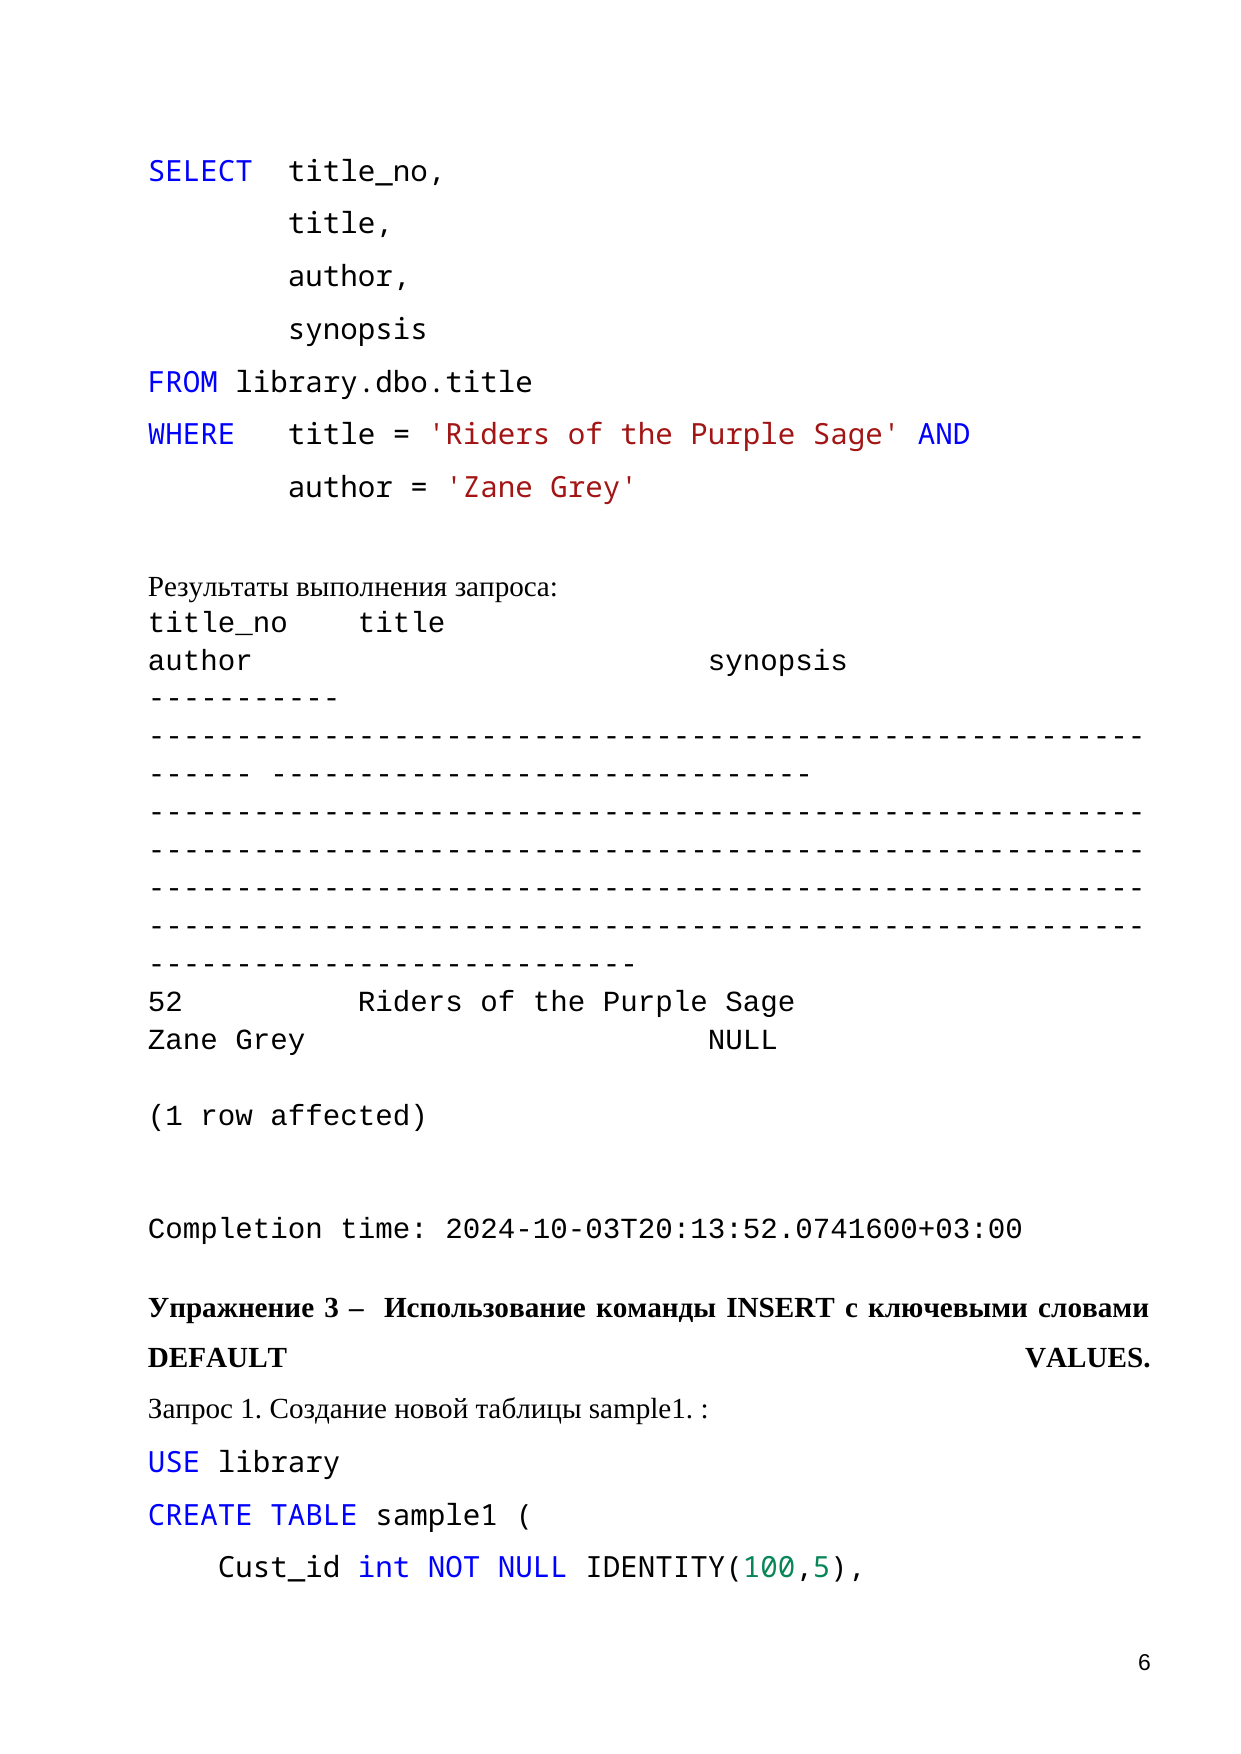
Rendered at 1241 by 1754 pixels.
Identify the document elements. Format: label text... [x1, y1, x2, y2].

text USE library [148, 1441, 1150, 1481]
text CREATE TABLE sample1 ( [148, 1494, 1150, 1534]
text WHERE title = 'Riders of the Purple Sage' AND [148, 413, 1150, 453]
text Completion time: 2024-10-03T20:13:52.0741600+03:00 [148, 1214, 1150, 1247]
text 52 Riders of the Purple Sage Zane Grey NULL [148, 987, 1150, 1058]
text title_no title author synopsis [148, 608, 1150, 679]
text title, [148, 203, 1150, 242]
text synopsis [148, 308, 1150, 348]
text FROM library.dbo.title [148, 361, 1150, 401]
text Упражнение 3 – Использование команды INSERT c ключевыми словами DEFAULT VALUES. Запрос 1. Создание новой таблицы sample1. : [148, 1290, 1150, 1424]
text author, [148, 255, 1150, 295]
text ----------- --------------------------------------------------------------- ------------------------------- ---------------------------------------------------------------------------------------------------------------------------------------------------------------------------------------------------------------------------------------------------------------- [148, 684, 1150, 982]
text Cust_id int NOT NULL IDENTITY(100,5), [148, 1547, 1150, 1586]
text (1 row affected) [148, 1101, 1150, 1134]
text SELECT title_no, [148, 150, 1150, 190]
text Результаты выполнения запроса: [148, 569, 1150, 603]
text author = 'Zane Grey' [148, 466, 1150, 506]
